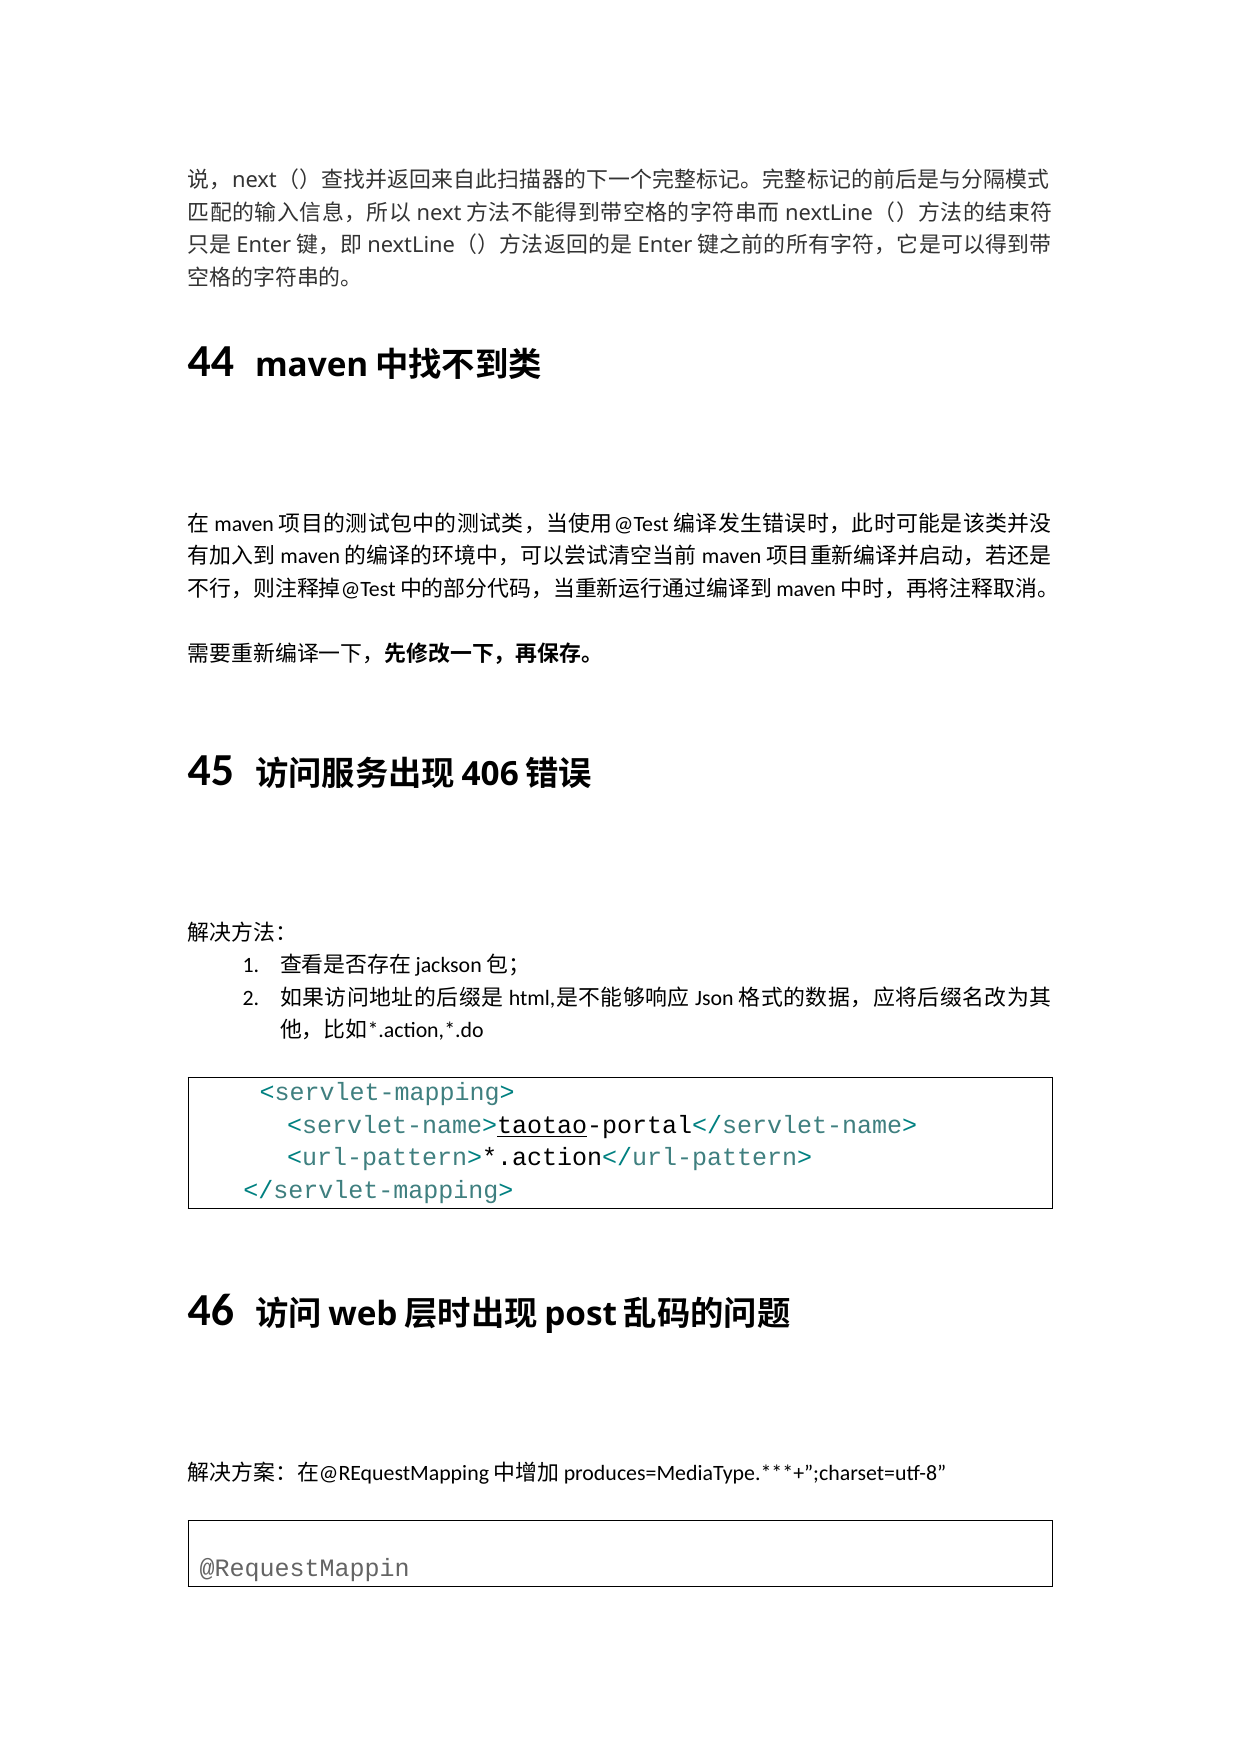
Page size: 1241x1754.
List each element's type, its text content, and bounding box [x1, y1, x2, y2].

table_header <servlet-mapping> <servlet-name>taotao-portal</servlet-name> <url-pattern>*.action</url-pattern> </servlet-mapping> [189, 1078, 1052, 1208]
list 如果访问地址的后缀是html,是不能够响应Json格式的数据，应将后缀名改为其他，比如*.action,*.do [242, 979, 1053, 1044]
subtitle 46 访问web层时出现post乱码的问题 [187, 1277, 1053, 1342]
subtitle 45 访问服务出现406错误 [187, 736, 1053, 801]
subtitle 44 maven中找不到类 [187, 327, 1053, 392]
text 需要重新编译一下，先修改一下，再保存。 [187, 636, 1053, 668]
text 解决方法： [187, 914, 1053, 947]
text 在maven项目的测试包中的测试类，当使用@Test编译发生错误时，此时可能是该类并没有加入到maven的编译的环境中，可以尝试清空当前maven项目重新编译并启动，若还是不行，则注释掉@Test中的部分代码，当重新运行通过编译到maven中时，再将注释取消。 [187, 506, 1053, 603]
text 解决方案：在@REquestMapping中增加produces=MediaType.***+”;charset=utf-8” [187, 1455, 1053, 1487]
list 查看是否存在jackson包； [242, 947, 1053, 979]
